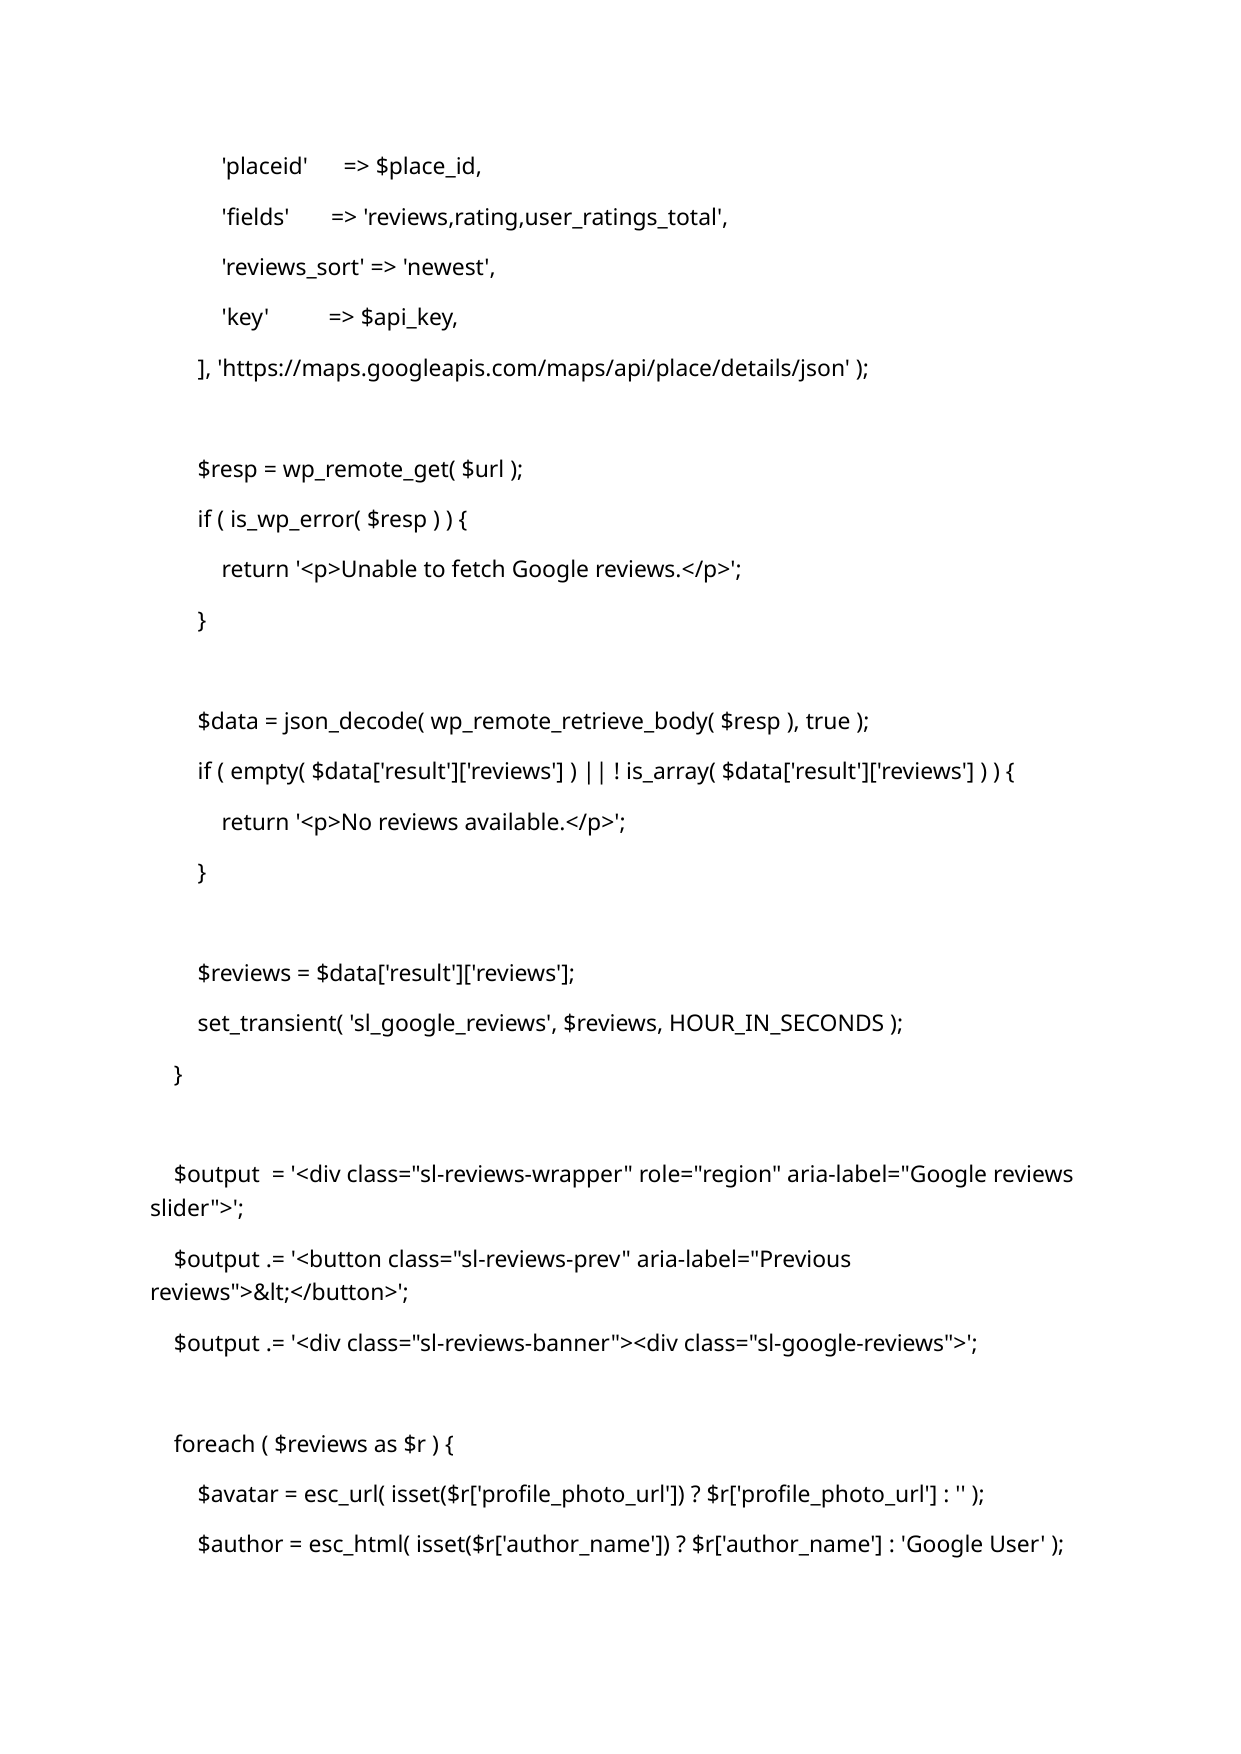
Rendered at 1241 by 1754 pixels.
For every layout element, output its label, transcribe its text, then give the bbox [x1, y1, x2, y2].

text $output .= '<div class="sl-reviews-banner"><div class="sl-google-reviews">'; [150, 1327, 1090, 1358]
text ], 'https://maps.googleapis.com/maps/api/place/details/json' ); [150, 352, 1090, 383]
text if ( is_wp_error( $resp ) ) { [150, 503, 1090, 534]
text 'key' => $api_key, [150, 301, 1090, 332]
text $reviews = $data['result']['reviews']; [150, 957, 1090, 988]
text 'reviews_sort' => 'newest', [150, 251, 1090, 282]
text $output = '<div class="sl-reviews-wrapper" role="region" aria-label="Google reviews slider">'; [150, 1158, 1090, 1223]
text } [150, 856, 1090, 887]
text return '<p>No reviews available.</p>'; [150, 805, 1090, 837]
text 'placeid' => $place_id, [150, 150, 1090, 181]
text 'fields' => 'reviews,rating,user_ratings_total', [150, 200, 1090, 232]
text if ( empty( $data['result']['reviews'] ) || ! is_array( $data['result']['reviews'] ) ) { [150, 755, 1090, 786]
text foreach ( $reviews as $r ) { [150, 1427, 1090, 1459]
text } [150, 1057, 1090, 1089]
text set_transient( 'sl_google_reviews', $reviews, HOUR_IN_SECONDS ); [150, 1007, 1090, 1038]
text $author = esc_html( isset($r['author_name']) ? $r['author_name'] : 'Google User' ); [150, 1528, 1090, 1559]
text $output .= '<button class="sl-reviews-prev" aria-label="Previous reviews">&lt;</button>'; [150, 1242, 1090, 1307]
text } [150, 604, 1090, 635]
text $avatar = esc_url( isset($r['profile_photo_url']) ? $r['profile_photo_url'] : '' ); [150, 1478, 1090, 1509]
text $resp = wp_remote_get( $url ); [150, 452, 1090, 484]
text $data = json_decode( wp_remote_retrieve_body( $resp ), true ); [150, 704, 1090, 736]
text return '<p>Unable to fetch Google reviews.</p>'; [150, 553, 1090, 584]
